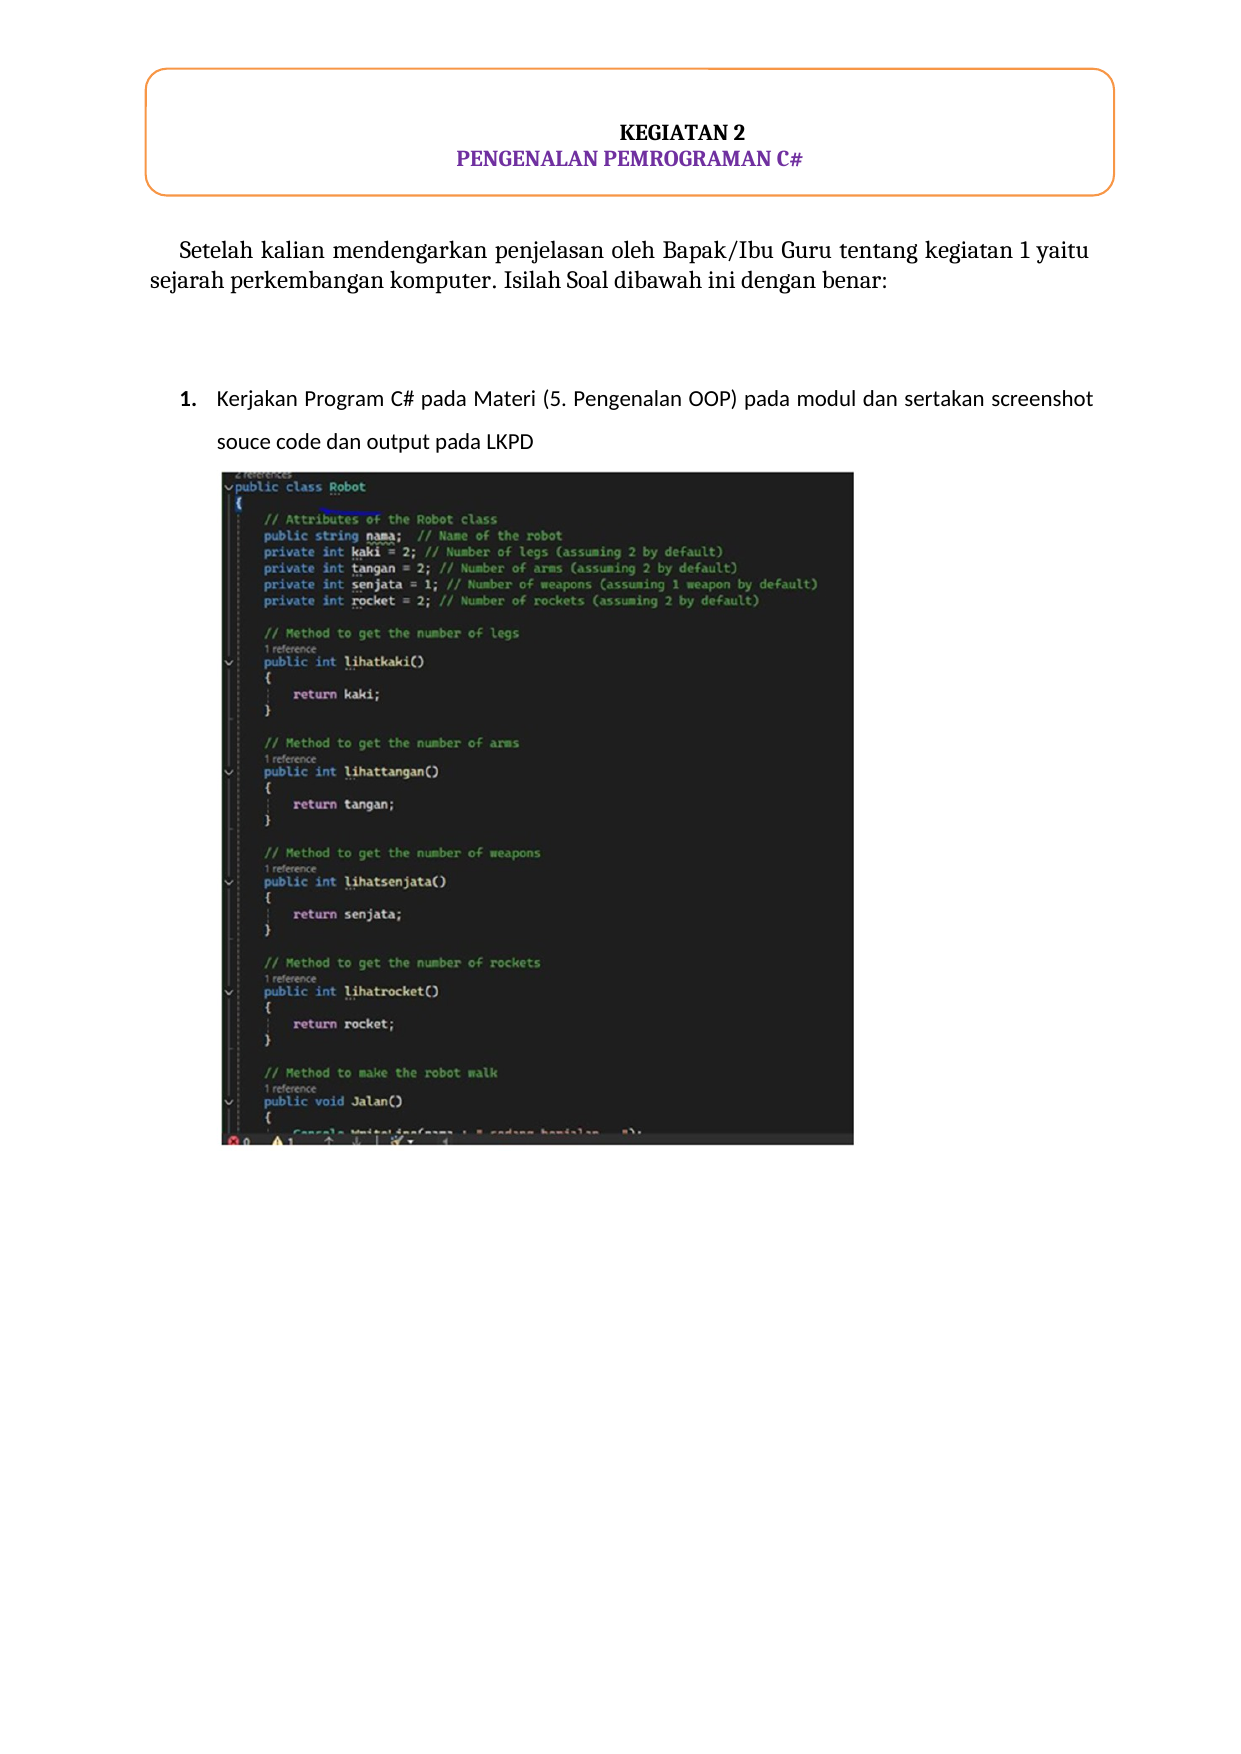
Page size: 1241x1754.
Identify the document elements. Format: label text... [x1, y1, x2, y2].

list Kerjakan Program C# pada Materi (5. Pengenalan OOP) pada modul dan sertakan screenshot souce code dan output pada LKPD [179, 384, 1095, 455]
picture [216, 470, 864, 1151]
text Setelah kalian mendengarkan penjelasan oleh Bapak/Ibu Guru tentang kegiatan 1 yaitu sejarah perkembangan komputer. Isilah Soal dibawah ini dengan benar: [150, 236, 1090, 294]
